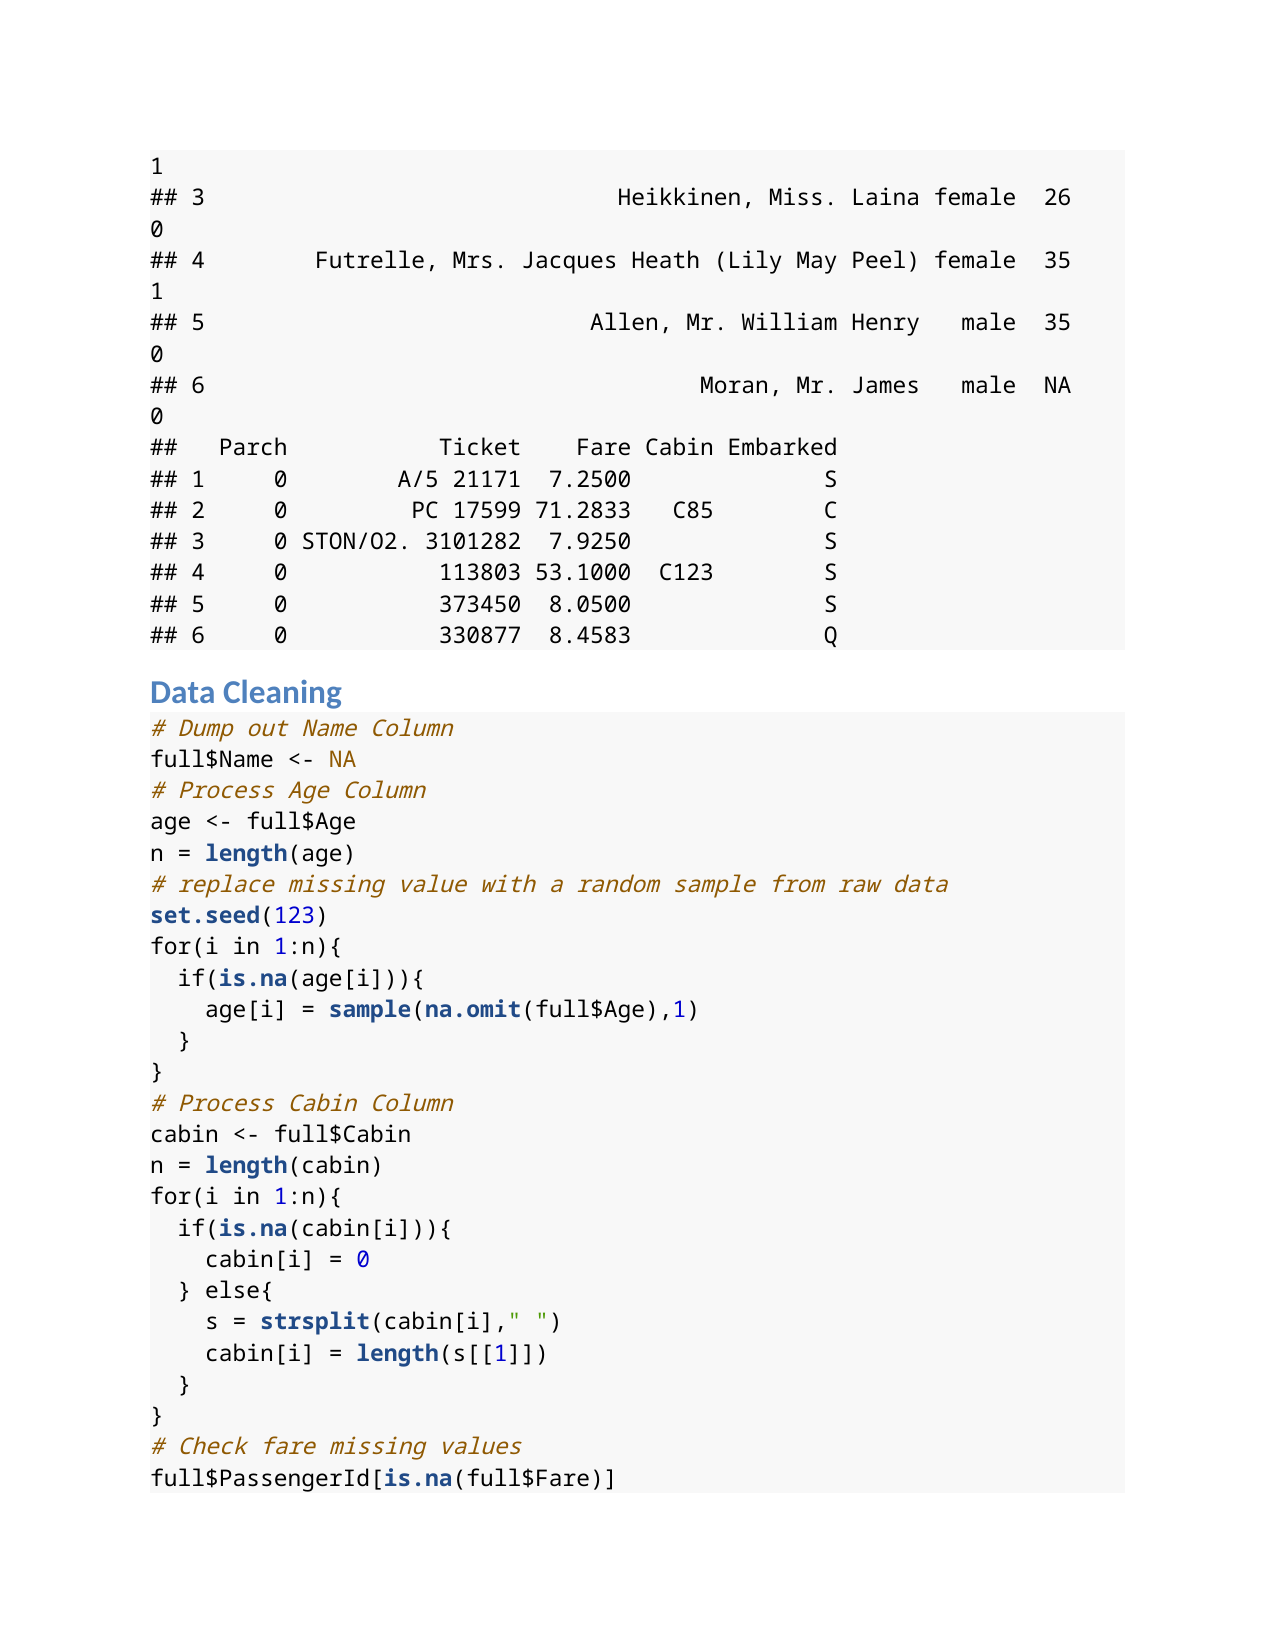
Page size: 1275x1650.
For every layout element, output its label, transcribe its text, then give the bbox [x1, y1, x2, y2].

subtitle Data Cleaning [150, 671, 1125, 712]
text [150, 150, 1125, 650]
text # Dump out Name Column full$Name <- NA # Process Age Column age <- full$Age n = length(age) # replace missing value with a random sample from raw data set.seed(123) for(i in 1:n){ if(is.na(age[i])){ age[i] = sample(na.omit(full$Age),1) } } # Process Cabin Column cabin <- full$Cabin n = length(cabin) for(i in 1:n){ if(is.na(cabin[i])){ cabin[i] = 0 } else{ s = strsplit(cabin[i]," ") cabin[i] = length(s[[1]]) } } # Check fare missing values full$PassengerId[is.na(full$Fare)] [164, 712, 1125, 1493]
